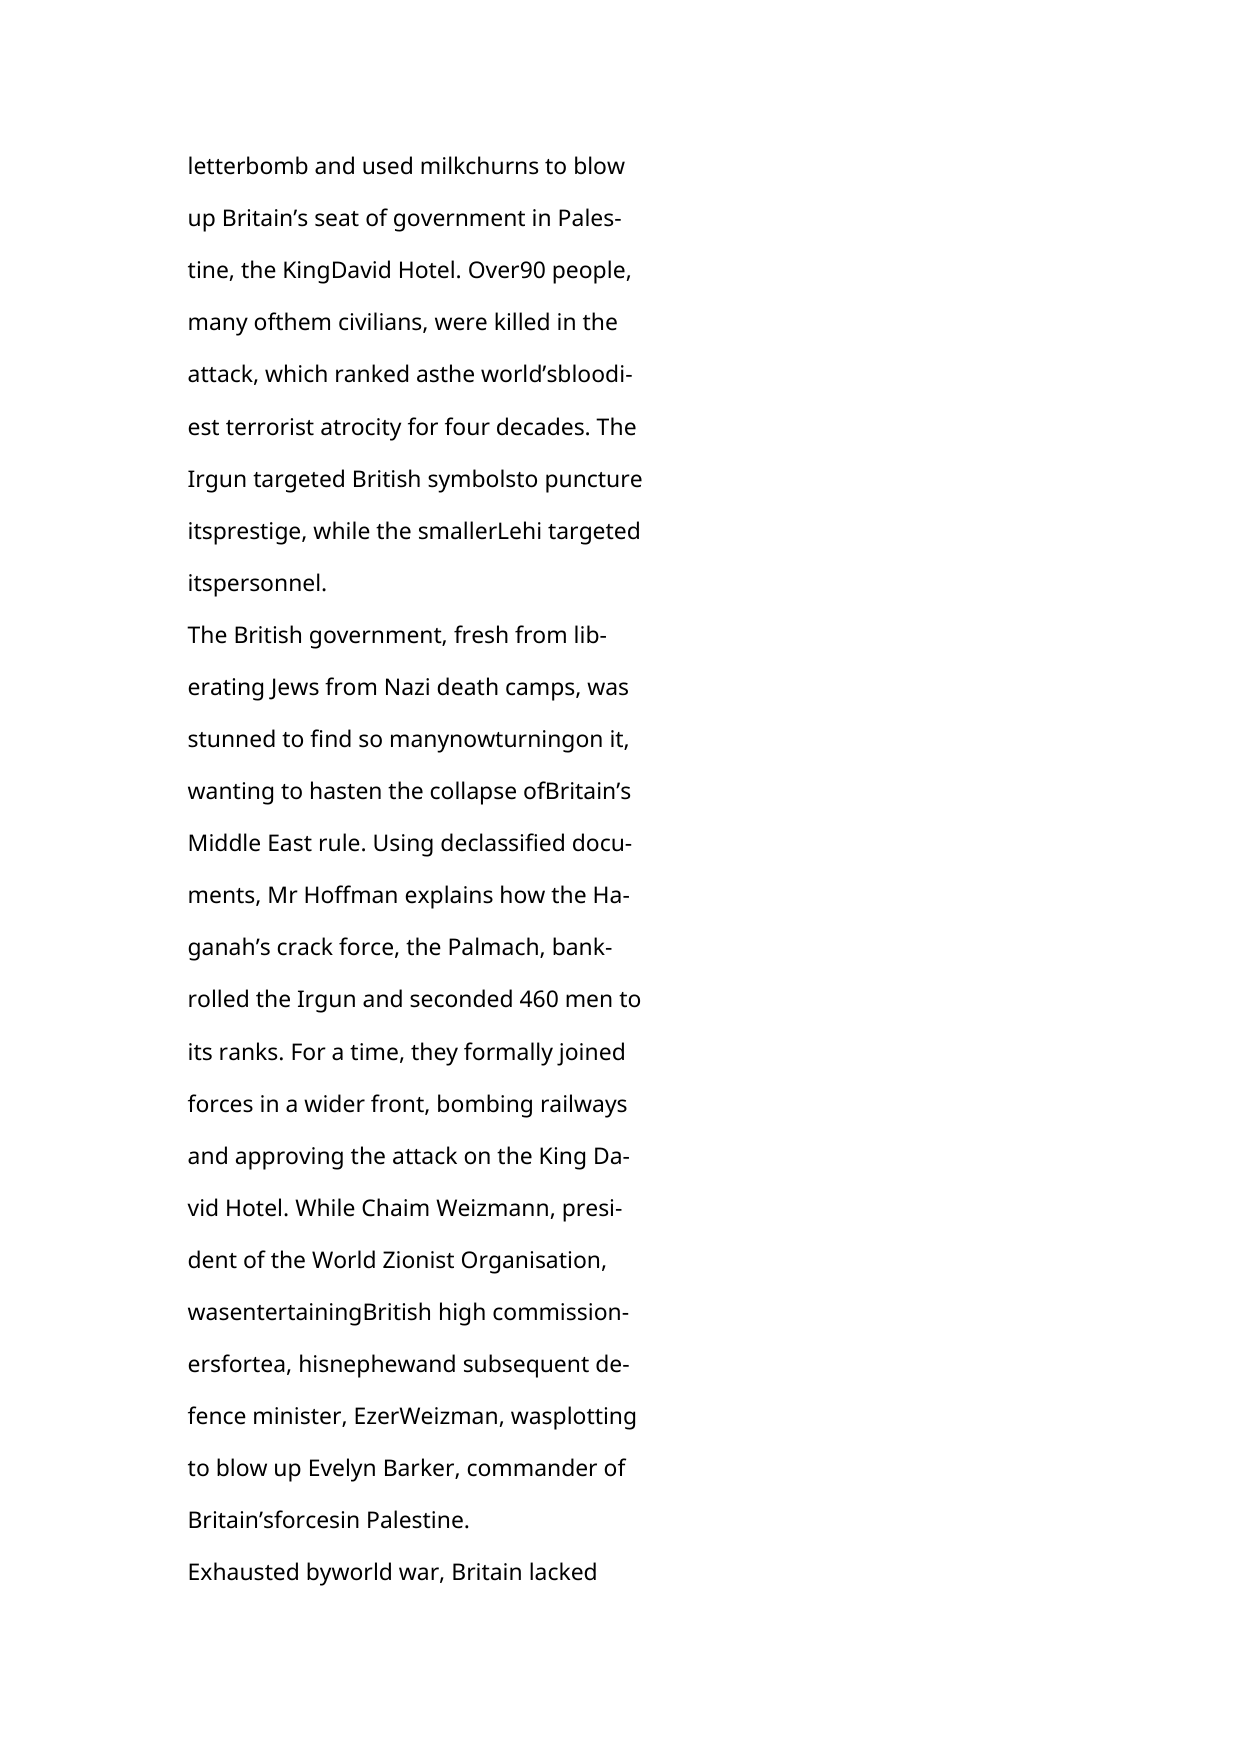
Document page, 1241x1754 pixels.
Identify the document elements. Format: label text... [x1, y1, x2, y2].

text attack, which ranked asthe world’sbloodi- [187, 358, 1053, 389]
text tine, the KingDavid Hotel. Over90 people, [187, 254, 1053, 285]
text ganah’s crack force, the Palmach, bank- [187, 931, 1053, 962]
text ersfortea, hisnephewand subsequent de- [187, 1348, 1053, 1379]
text up Britain’s seat of government in Pales- [187, 202, 1053, 233]
text The British government, fresh from lib- [187, 619, 1053, 650]
text its ranks. For a time, they formally joined [187, 1035, 1053, 1067]
text wasentertainingBritish high commission- [187, 1296, 1053, 1327]
text letterbomb and used milkchurns to blow [187, 150, 1053, 181]
text erating Jews from Nazi death camps, was [187, 671, 1053, 702]
text wanting to hasten the collapse ofBritain’s [187, 775, 1053, 806]
text and approving the attack on the King Da- [187, 1139, 1053, 1171]
text many ofthem civilians, were killed in the [187, 306, 1053, 337]
text stunned to find so manynowturningon it, [187, 723, 1053, 754]
text est terrorist atrocity for four decades. The [187, 410, 1053, 442]
text ments, Mr Hoffman explains how the Ha- [187, 879, 1053, 910]
text Middle East rule. Using declassified docu- [187, 827, 1053, 858]
text itspersonnel. [187, 567, 1053, 598]
text rolled the Irgun and seconded 460 men to [187, 983, 1053, 1014]
text to blow up Evelyn Barker, commander of [187, 1452, 1053, 1483]
text Exhausted byworld war, Britain lacked [187, 1556, 1053, 1587]
text Britain’sforcesin Palestine. [187, 1504, 1053, 1535]
text Irgun targeted British symbolsto puncture [187, 462, 1053, 494]
text vid Hotel. While Chaim Weizmann, presi- [187, 1192, 1053, 1223]
text fence minister, EzerWeizman, wasplotting [187, 1400, 1053, 1431]
text dent of the World Zionist Organisation, [187, 1244, 1053, 1275]
text forces in a wider front, bombing railways [187, 1087, 1053, 1119]
text itsprestige, while the smallerLehi targeted [187, 514, 1053, 546]
